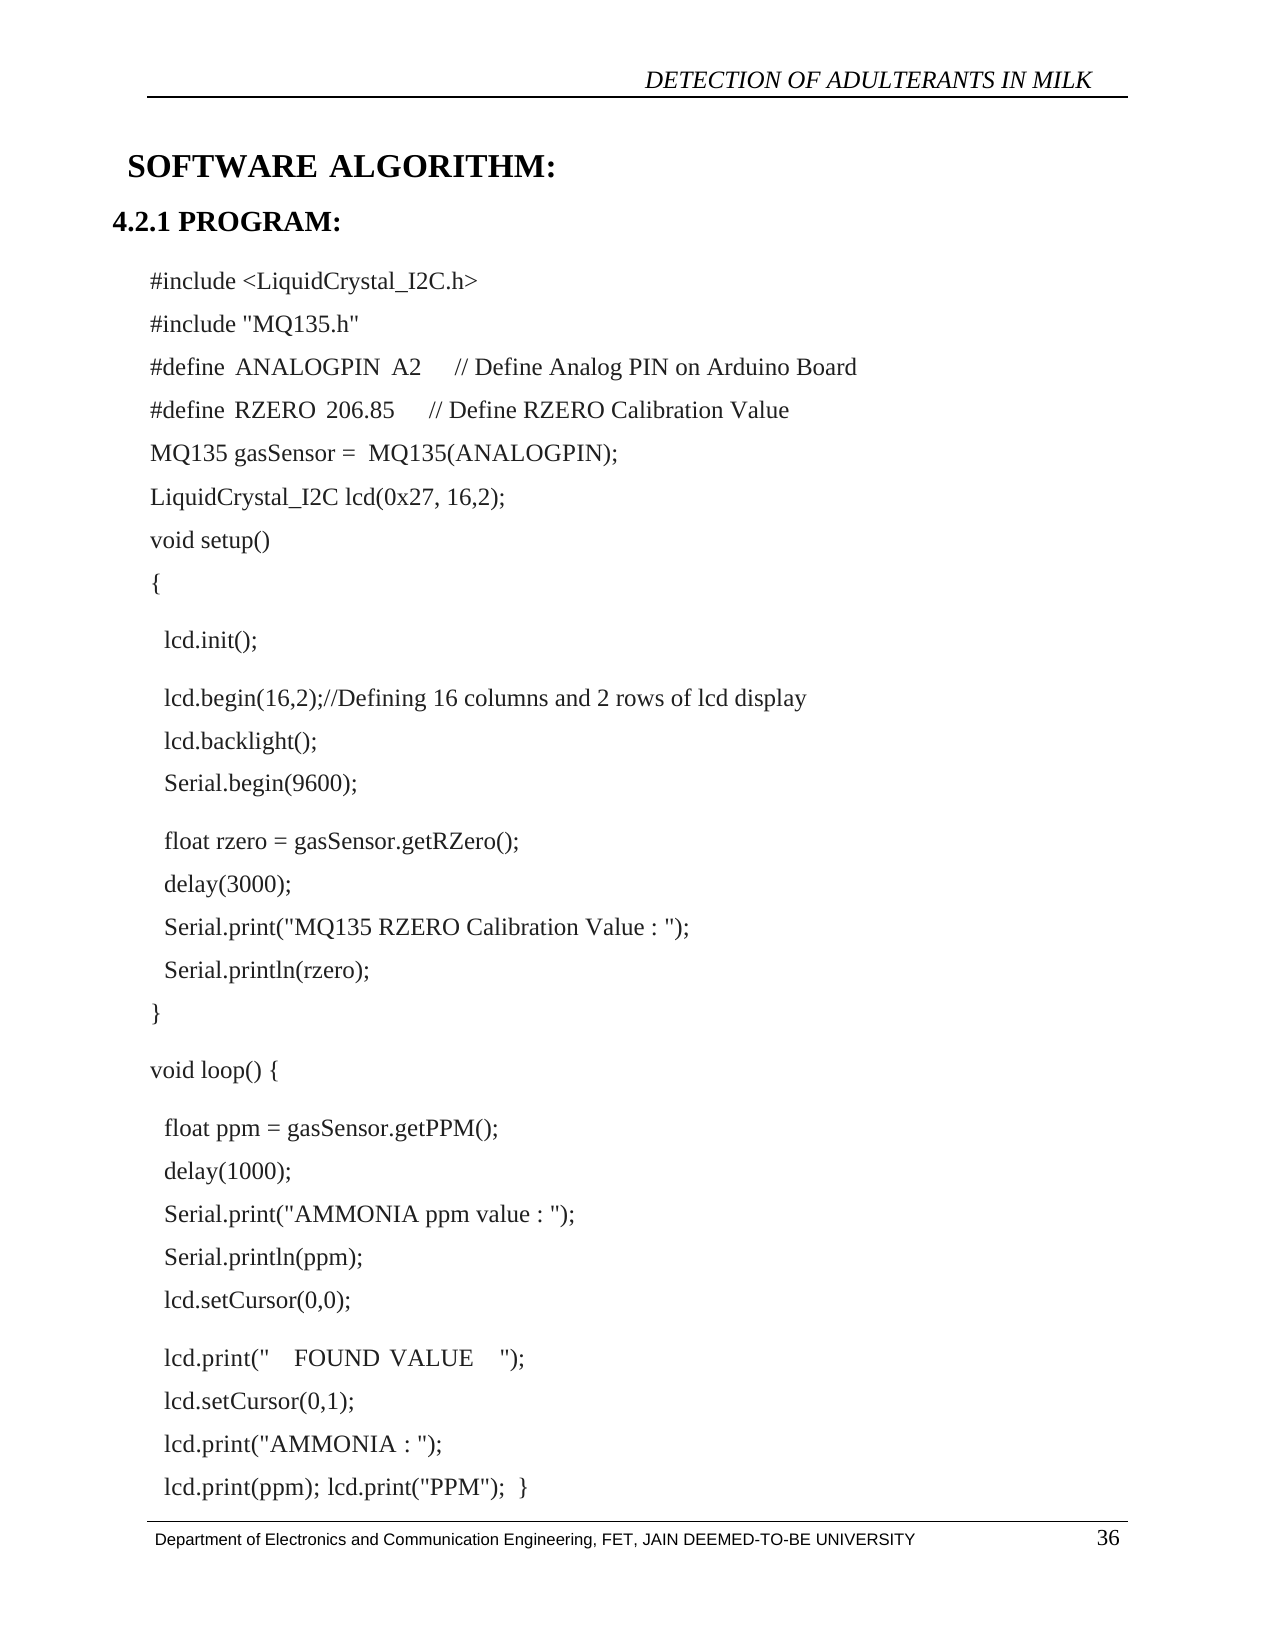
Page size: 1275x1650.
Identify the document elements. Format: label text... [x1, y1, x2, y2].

text lcd.print(" FOUND VALUE "); lcd.setCursor(0,1); lcd.print("AMMONIA : "); lcd.print(ppm); lcd.print("PPM"); } [164, 1343, 537, 1501]
text Serial.begin(9600); [164, 769, 1177, 797]
text LiquidCrystal_I2C lcd(0x27, 16,2); void setup() [150, 482, 508, 554]
text lcd.setCursor(0,0); [164, 1285, 1177, 1314]
text Serial.print("MQ135 RZERO Calibration Value : "); Serial.println(rzero); [164, 912, 692, 984]
text void loop() { [150, 1055, 1177, 1084]
text lcd.init(); [164, 625, 1177, 653]
text float rzero = gasSensor.getRZero(); delay(3000); [164, 826, 522, 898]
text #define ANALOGPIN A2 // Define Analog PIN on Arduino Board #define RZERO 206.85 // Define RZERO Calibration Value MQ135 gasSensor = MQ135(ANALOGPIN); [150, 352, 863, 467]
text } [150, 998, 1177, 1027]
text float ppm = gasSensor.getPPM(); delay(1000); [164, 1113, 501, 1184]
text Serial.print("AMMONIA ppm value : "); Serial.println(ppm); [164, 1199, 577, 1271]
text { [150, 568, 1177, 597]
subtitle SOFTWARE ALGORITHM: [106, 146, 1177, 184]
subtitle 4.2.1 PROGRAM: [112, 204, 1177, 237]
text lcd.begin(16,2);//Defining 16 columns and 2 rows of lcd display lcd.backlight(); [164, 683, 809, 754]
text #include <LiquidCrystal_I2C.h> #include "MQ135.h" [150, 266, 499, 338]
